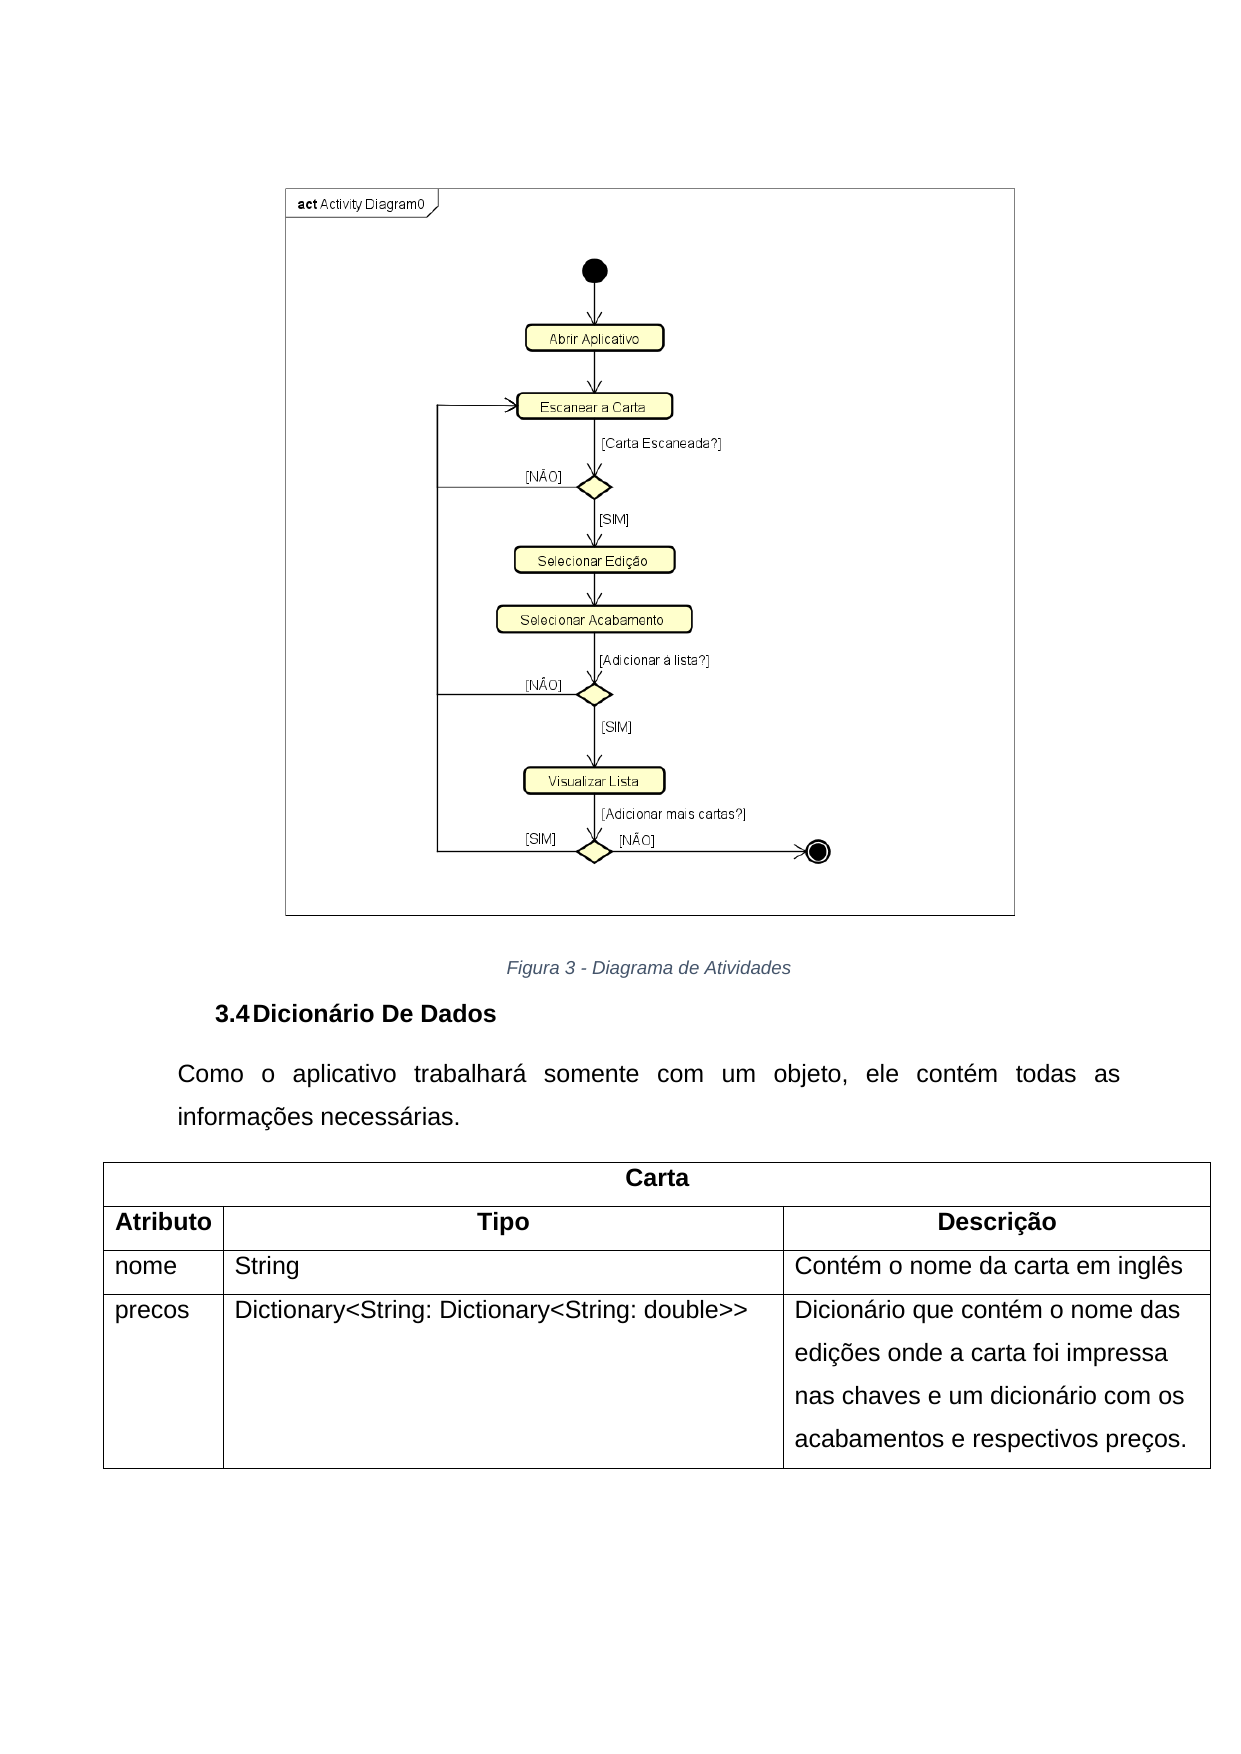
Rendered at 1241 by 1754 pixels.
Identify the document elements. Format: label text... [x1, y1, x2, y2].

text Como o aplicativo trabalhará somente com um objeto, ele contém todas as informações necessárias. [177, 1059, 1122, 1131]
text Figura 3 - Diagrama de Atividades [177, 957, 1122, 978]
picture [274, 177, 1026, 926]
table_cell Tipo [224, 1207, 783, 1250]
table_cell nome [104, 1251, 223, 1294]
table_cell Contém o nome da carta em inglês [784, 1251, 1210, 1294]
table_cell precos [104, 1295, 223, 1467]
table_cell Descrição [784, 1207, 1210, 1250]
table_cell Atributo [104, 1207, 223, 1250]
table_header Carta [104, 1163, 1210, 1206]
table_cell Dictionary<String: Dictionary<String: double>> [224, 1295, 783, 1467]
table_cell Dicionário que contém o nome das edições onde a carta foi impressa nas chaves e um dicionário com os acabamentos e respectivos preços. [784, 1295, 1210, 1467]
table_cell String [224, 1251, 783, 1294]
subtitle Dicionário De Dados [215, 999, 1122, 1028]
